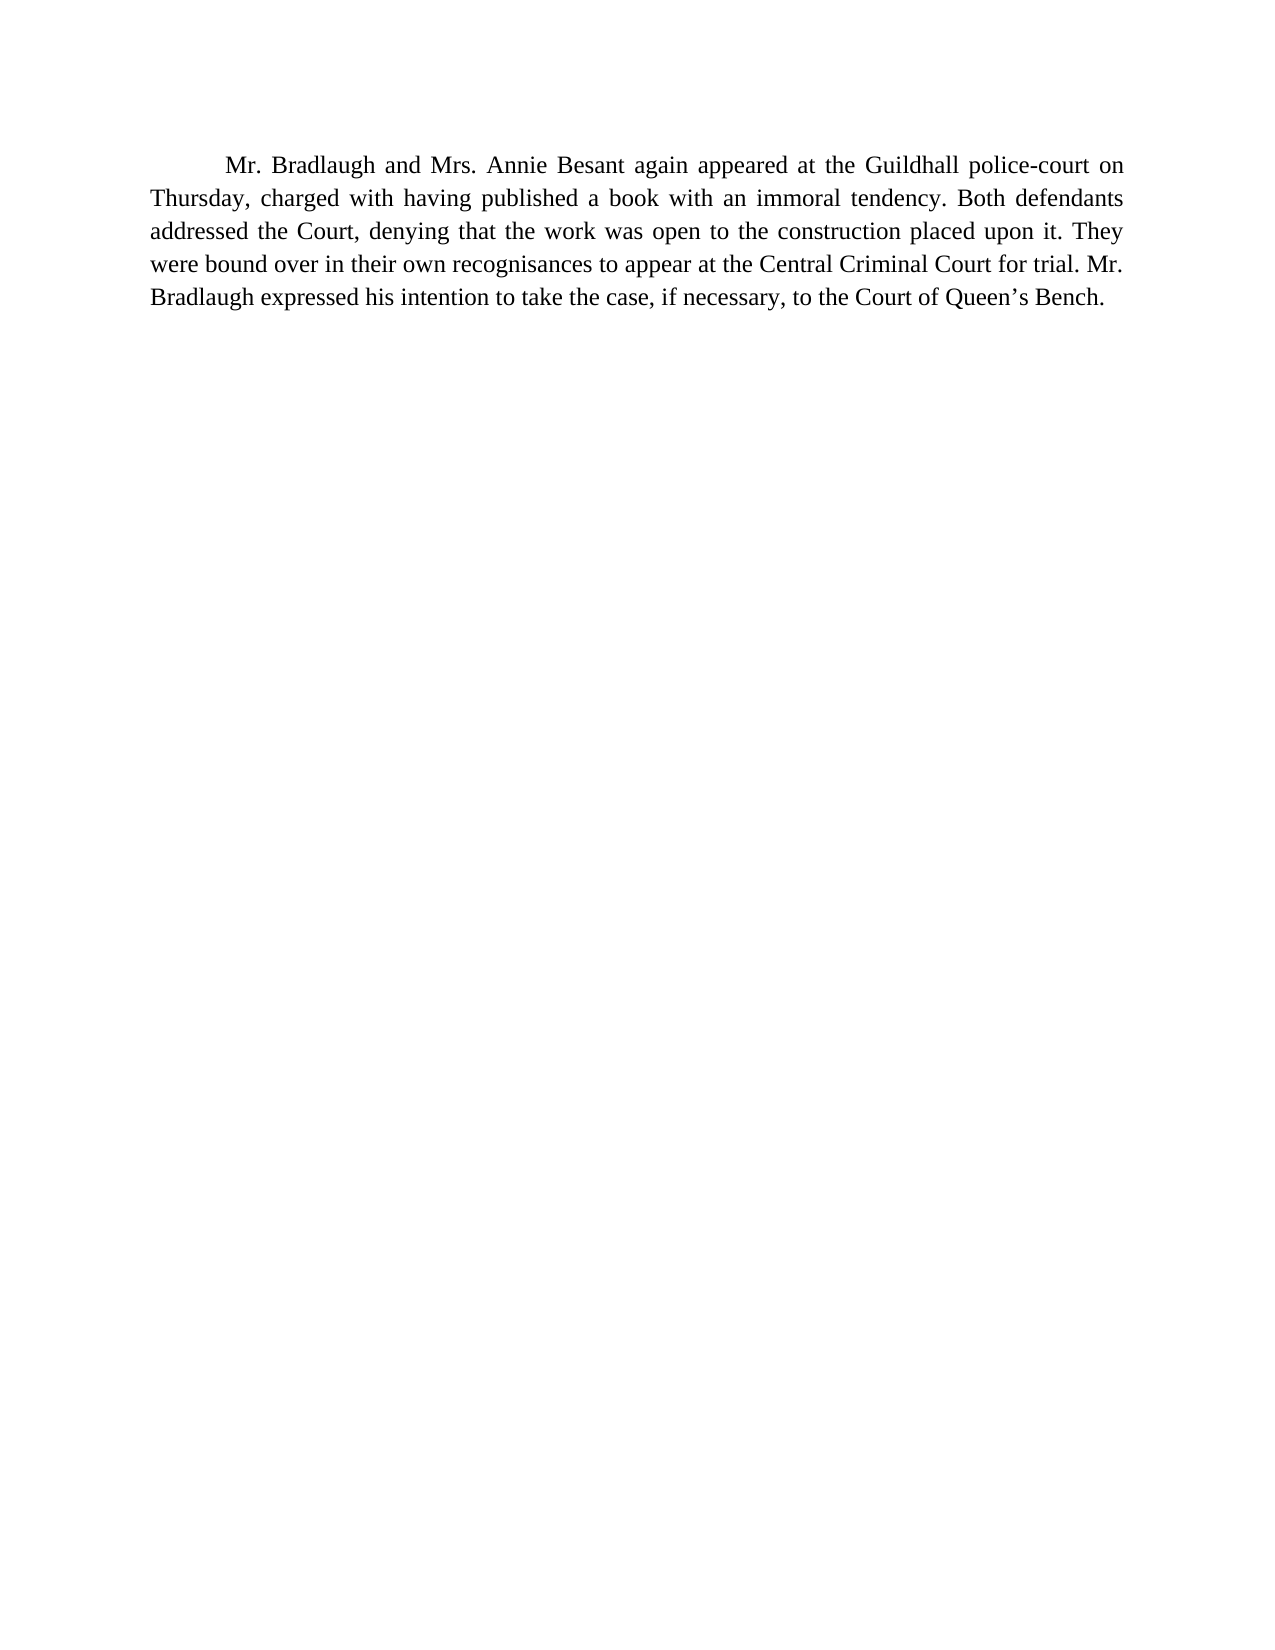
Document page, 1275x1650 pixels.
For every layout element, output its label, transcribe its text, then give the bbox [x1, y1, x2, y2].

text Mr. Bradlaugh and Mrs. Annie Besant again appeared at the Guildhall police-court on Thursday, charged with having published a book with an immoral tendency. Both defendants addressed the Court, denying that the work was open to the construction placed upon it. They were bound over in their own recognisances to appear at the Central Criminal Court for trial. Mr. Bradlaugh expressed his intention to take the case, if necessary, to the Court of Queen’s Bench. [150, 150, 1125, 311]
